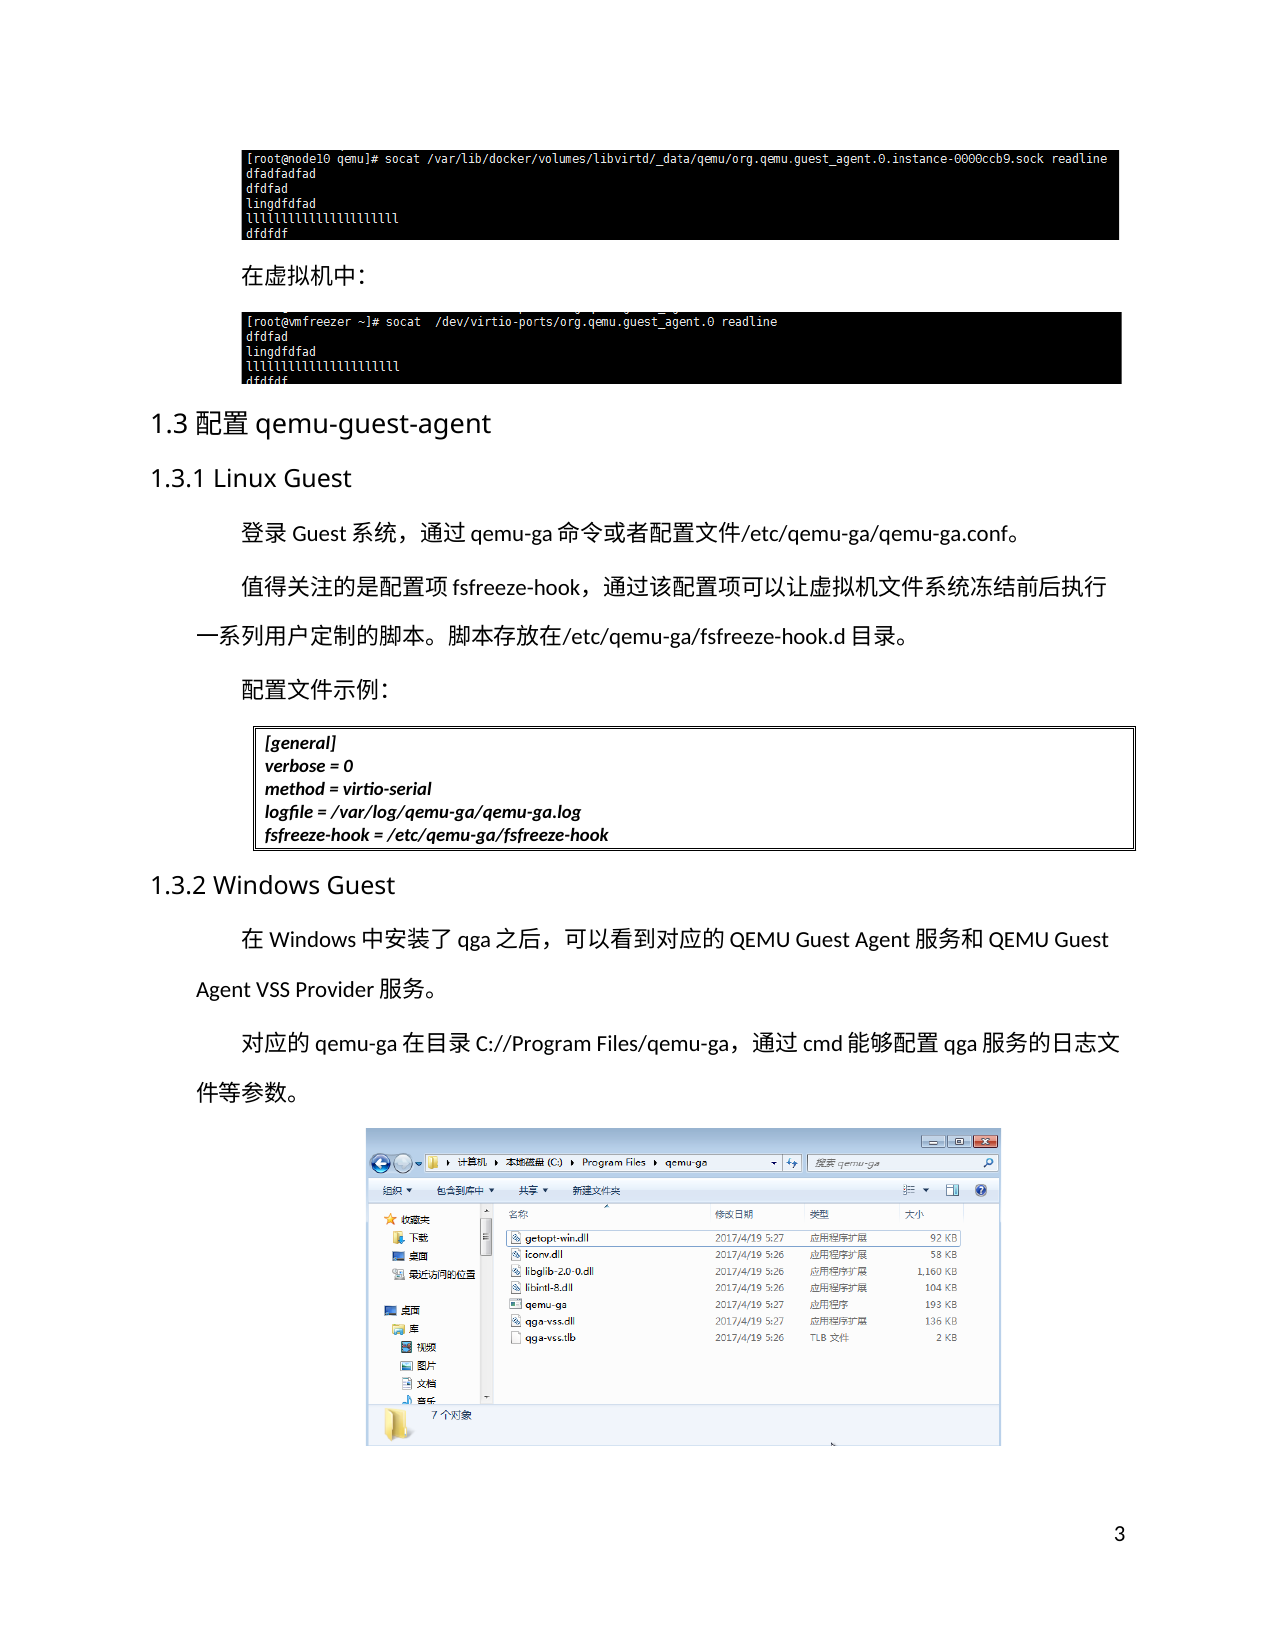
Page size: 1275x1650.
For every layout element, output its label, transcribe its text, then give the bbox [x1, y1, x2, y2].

text verbose = 0 [256, 749, 1133, 772]
text fsfreeze-hook = /etc/qemu-ga/fsfreeze-hook [256, 818, 1133, 848]
text 在虚拟机中： [196, 258, 1125, 291]
text 登录Guest系统，通过qemu-ga命令或者配置文件/etc/qemu-ga/qemu-ga.conf。 [196, 514, 1125, 548]
text 配置文件示例： [196, 672, 1125, 705]
text 值得关注的是配置项fsfreeze-hook，通过该配置项可以让虚拟机文件系统冻结前后执行一系列用户定制的脚本。脚本存放在/etc/qemu-ga/fsfreeze-hook.d目录。 [196, 568, 1125, 651]
subtitle Windows Guest [150, 868, 1125, 902]
picture [365, 1128, 1002, 1446]
text 对应的qemu-ga在目录C://Program Files/qemu-ga，通过cmd能够配置qga服务的日志文件等参数。 [196, 1025, 1125, 1108]
picture [241, 150, 1120, 240]
text 在Windows中安装了qga之后，可以看到对应的QEMU Guest Agent服务和QEMU Guest Agent VSS Provider服务。 [196, 921, 1125, 1004]
text method = virtio-serial [256, 772, 1133, 795]
subtitle Linux Guest [150, 461, 1125, 495]
text [general] [256, 729, 1133, 749]
picture [241, 312, 1122, 384]
text logfile = /var/log/qemu-ga/qemu-ga.log [256, 795, 1133, 818]
subtitle 配置qemu-guest-agent [150, 402, 1125, 441]
